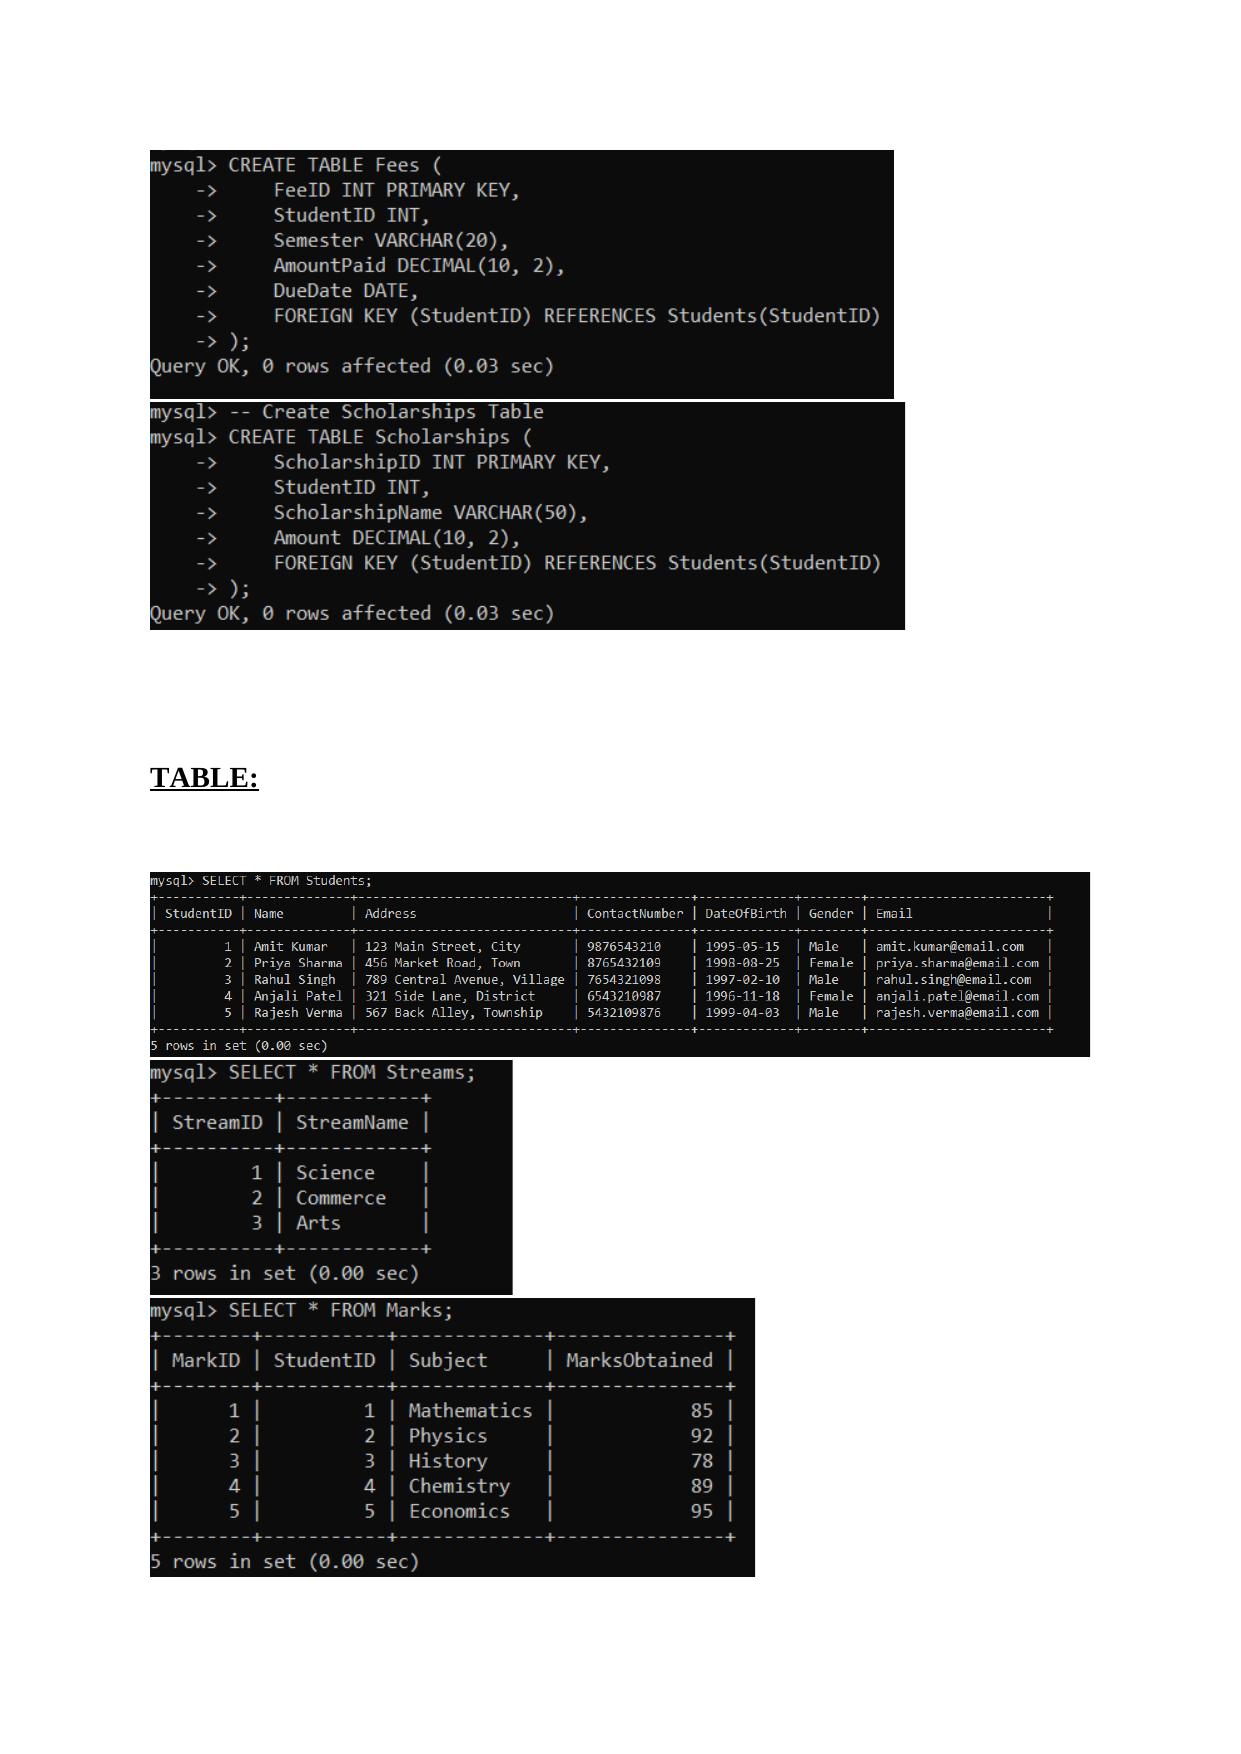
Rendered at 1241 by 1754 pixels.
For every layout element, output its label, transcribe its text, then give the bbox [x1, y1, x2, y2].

text TABLE: [150, 760, 1090, 794]
picture [150, 1298, 755, 1577]
picture [150, 150, 894, 399]
picture [150, 1060, 513, 1295]
picture [150, 402, 905, 630]
picture [150, 872, 1091, 1057]
